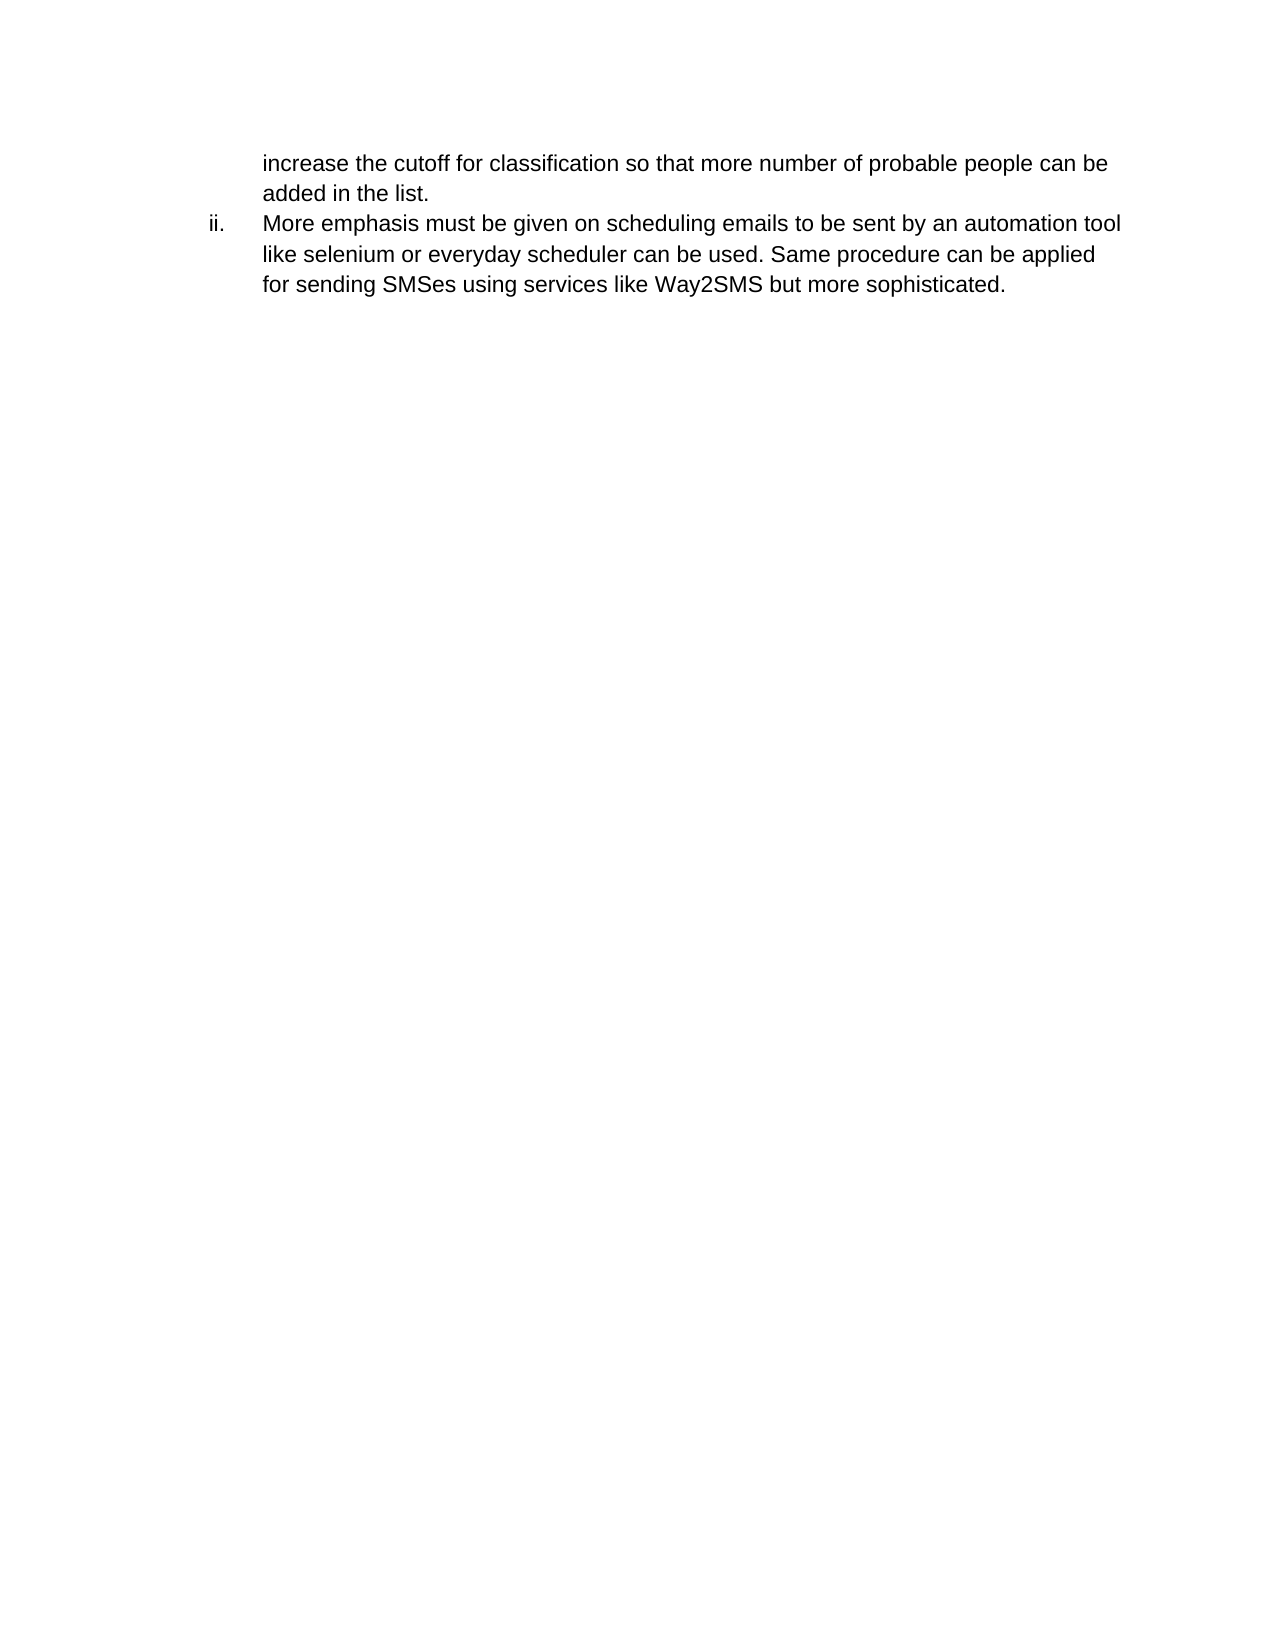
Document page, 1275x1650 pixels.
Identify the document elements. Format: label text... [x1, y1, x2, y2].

list More emphasis must be given on scheduling emails to be sent by an automation tool like selenium or everyday scheduler can be used. Same procedure can be applied for sending SMSes using services like Way2SMS but more sophisticated. [225, 210, 1125, 297]
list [225, 150, 1125, 207]
